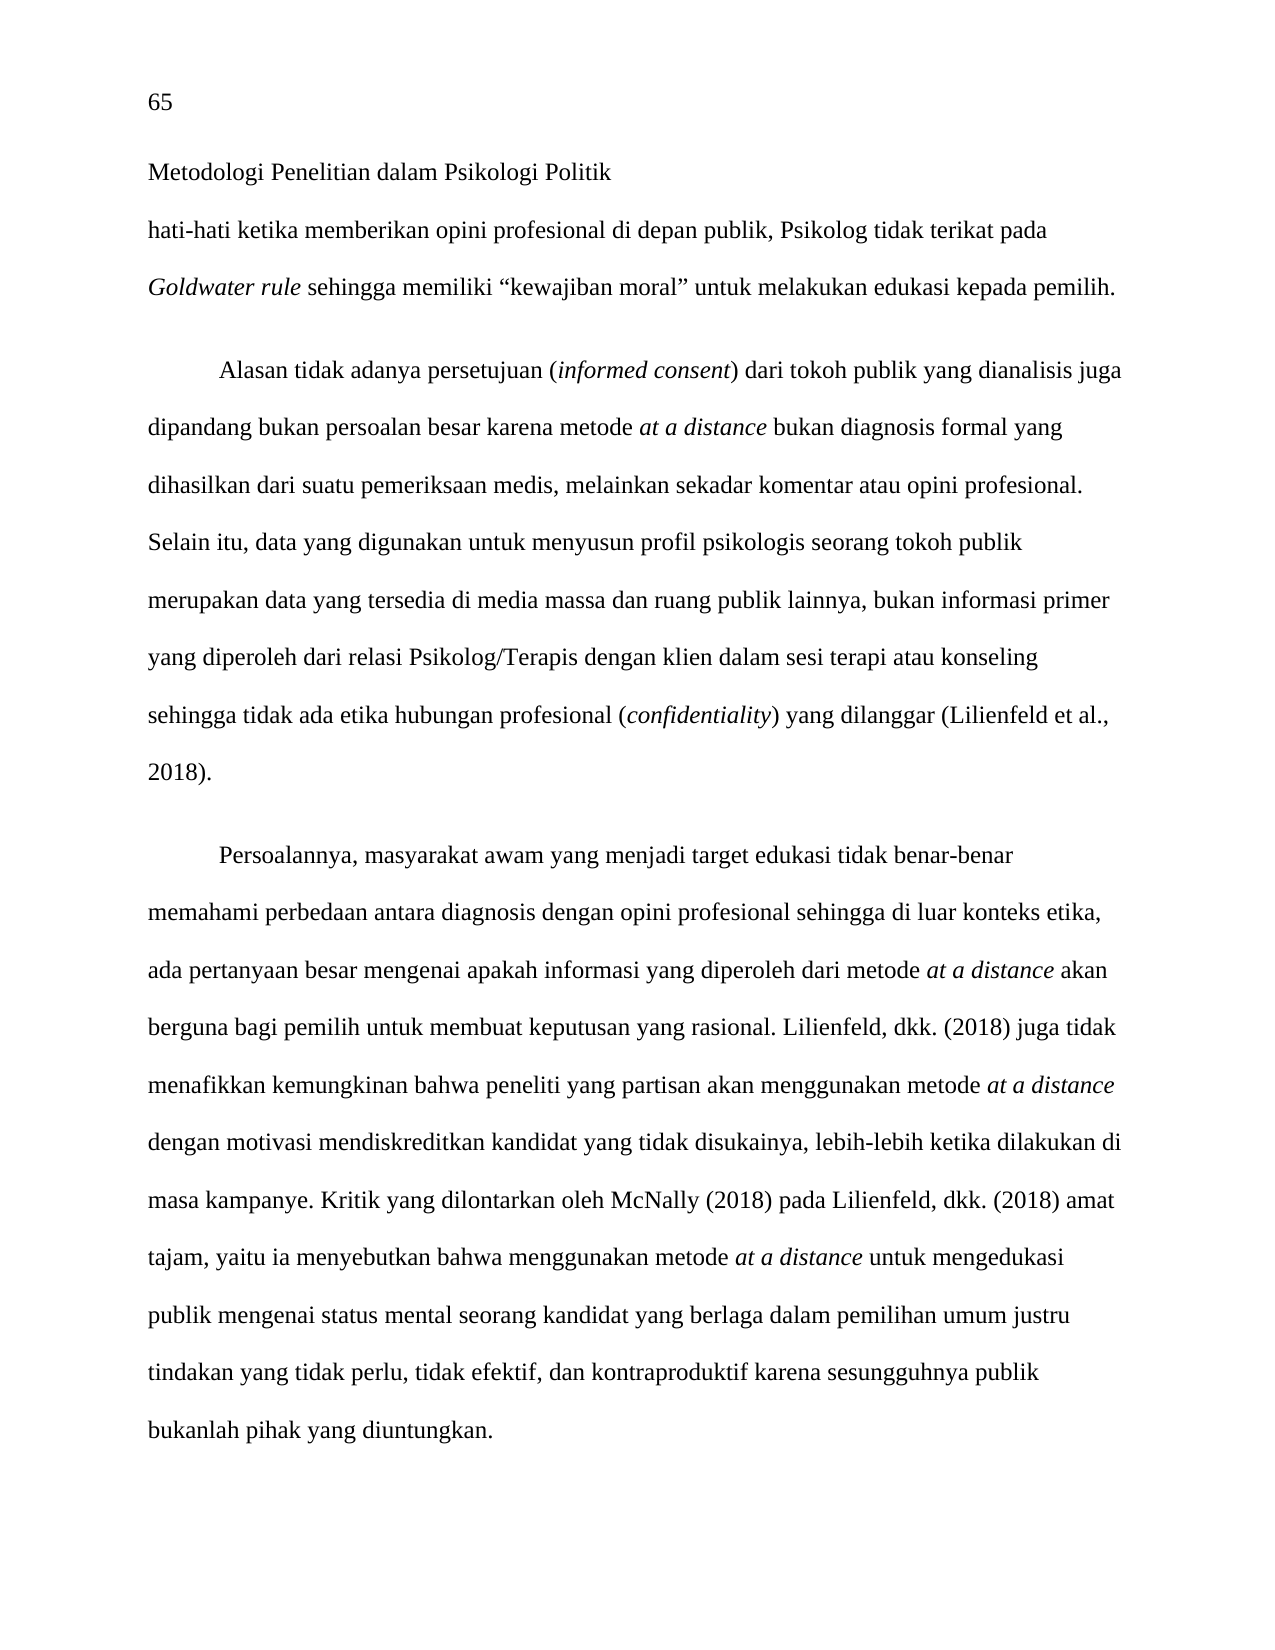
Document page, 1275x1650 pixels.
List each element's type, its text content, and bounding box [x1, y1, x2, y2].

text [148, 215, 1127, 301]
text Alasan tidak adanya persetujuan (informed consent) dari tokoh publik yang dianalisis juga dipandang bukan persoalan besar karena metode at a distance bukan diagnosis formal yang dihasilkan dari suatu pemeriksaan medis, melainkan sekadar komentar atau opini profesional. Selain itu, data yang digunakan untuk menyusun profil psikologis seorang tokoh publik merupakan data yang tersedia di media massa dan ruang publik lainnya, bukan informasi primer yang diperoleh dari relasi Psikolog/Terapis dengan klien dalam sesi terapi atau konseling sehingga tidak ada etika hubungan profesional (confidentiality) yang dilanggar (Lilienfeld et al., 2018). [148, 355, 1127, 786]
text Persoalannya, masyarakat awam yang menjadi target edukasi tidak benar-benar memahami perbedaan antara diagnosis dengan opini profesional sehingga di luar konteks etika, ada pertanyaan besar mengenai apakah informasi yang diperoleh dari metode at a distance akan berguna bagi pemilih untuk membuat keputusan yang rasional. Lilienfeld, dkk. (2018) juga tidak menafikkan kemungkinan bahwa peneliti yang partisan akan menggunakan metode at a distance dengan motivasi mendiskreditkan kandidat yang tidak disukainya, lebih-lebih ketika dilakukan di masa kampanye. Kritik yang dilontarkan oleh McNally (2018) pada Lilienfeld, dkk. (2018) amat tajam, yaitu ia menyebutkan bahwa menggunakan metode at a distance untuk mengedukasi publik mengenai status mental seorang kandidat yang berlaga dalam pemilihan umum justru tindakan yang tidak perlu, tidak efektif, dan kontraproduktif karena sesungguhnya publik bukanlah pihak yang diuntungkan. [148, 840, 1127, 1444]
